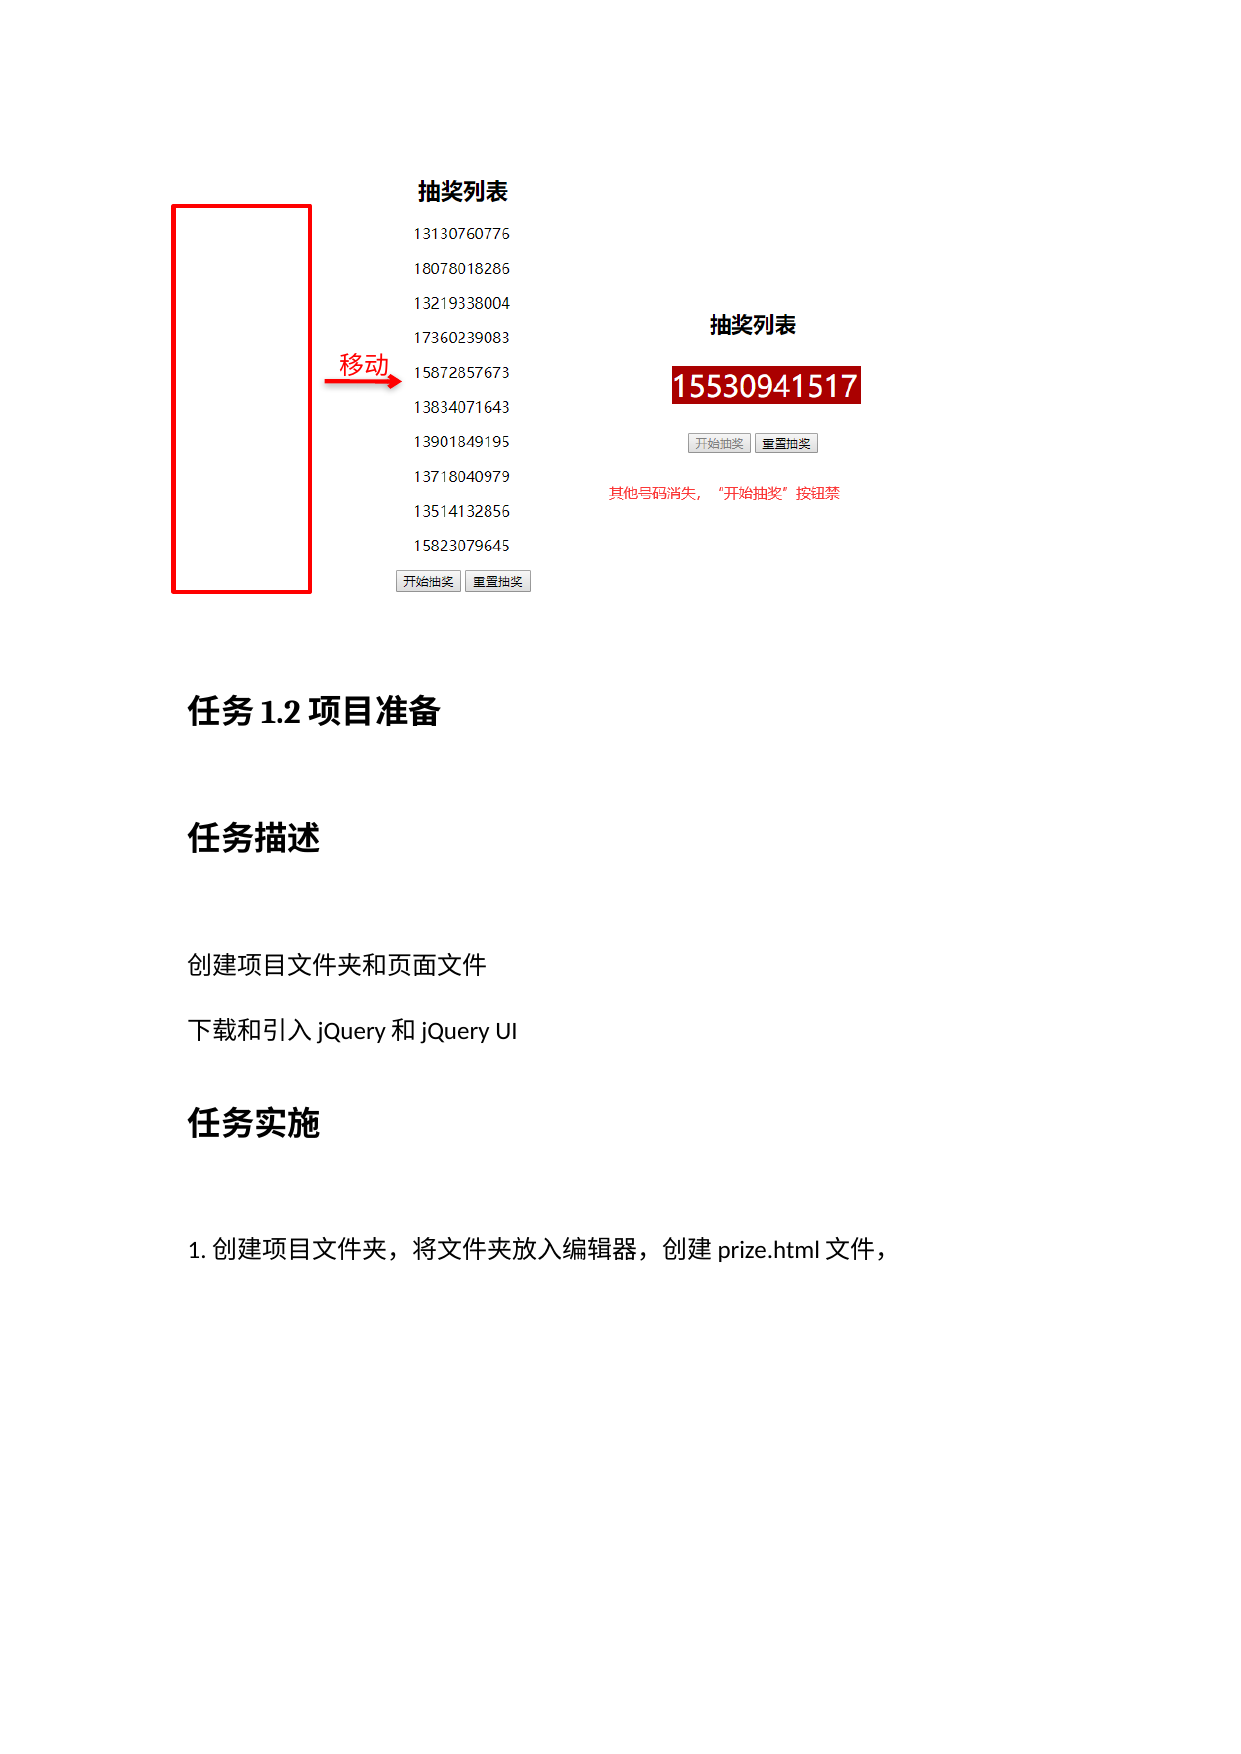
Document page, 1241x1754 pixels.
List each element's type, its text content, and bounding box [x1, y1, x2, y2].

subtitle 任务1.2 项目准备 [187, 677, 1053, 742]
text 1. 创建项目文件夹，将文件夹放入编辑器，创建prize.html文件， [187, 1215, 1053, 1280]
text 下载和引入jQuery和jQuery UI [187, 996, 1053, 1061]
subtitle 任务描述 [187, 804, 1053, 869]
subtitle 任务实施 [187, 1088, 1053, 1153]
text 创建项目文件夹和页面文件 [187, 931, 1053, 996]
picture [357, 162, 883, 608]
